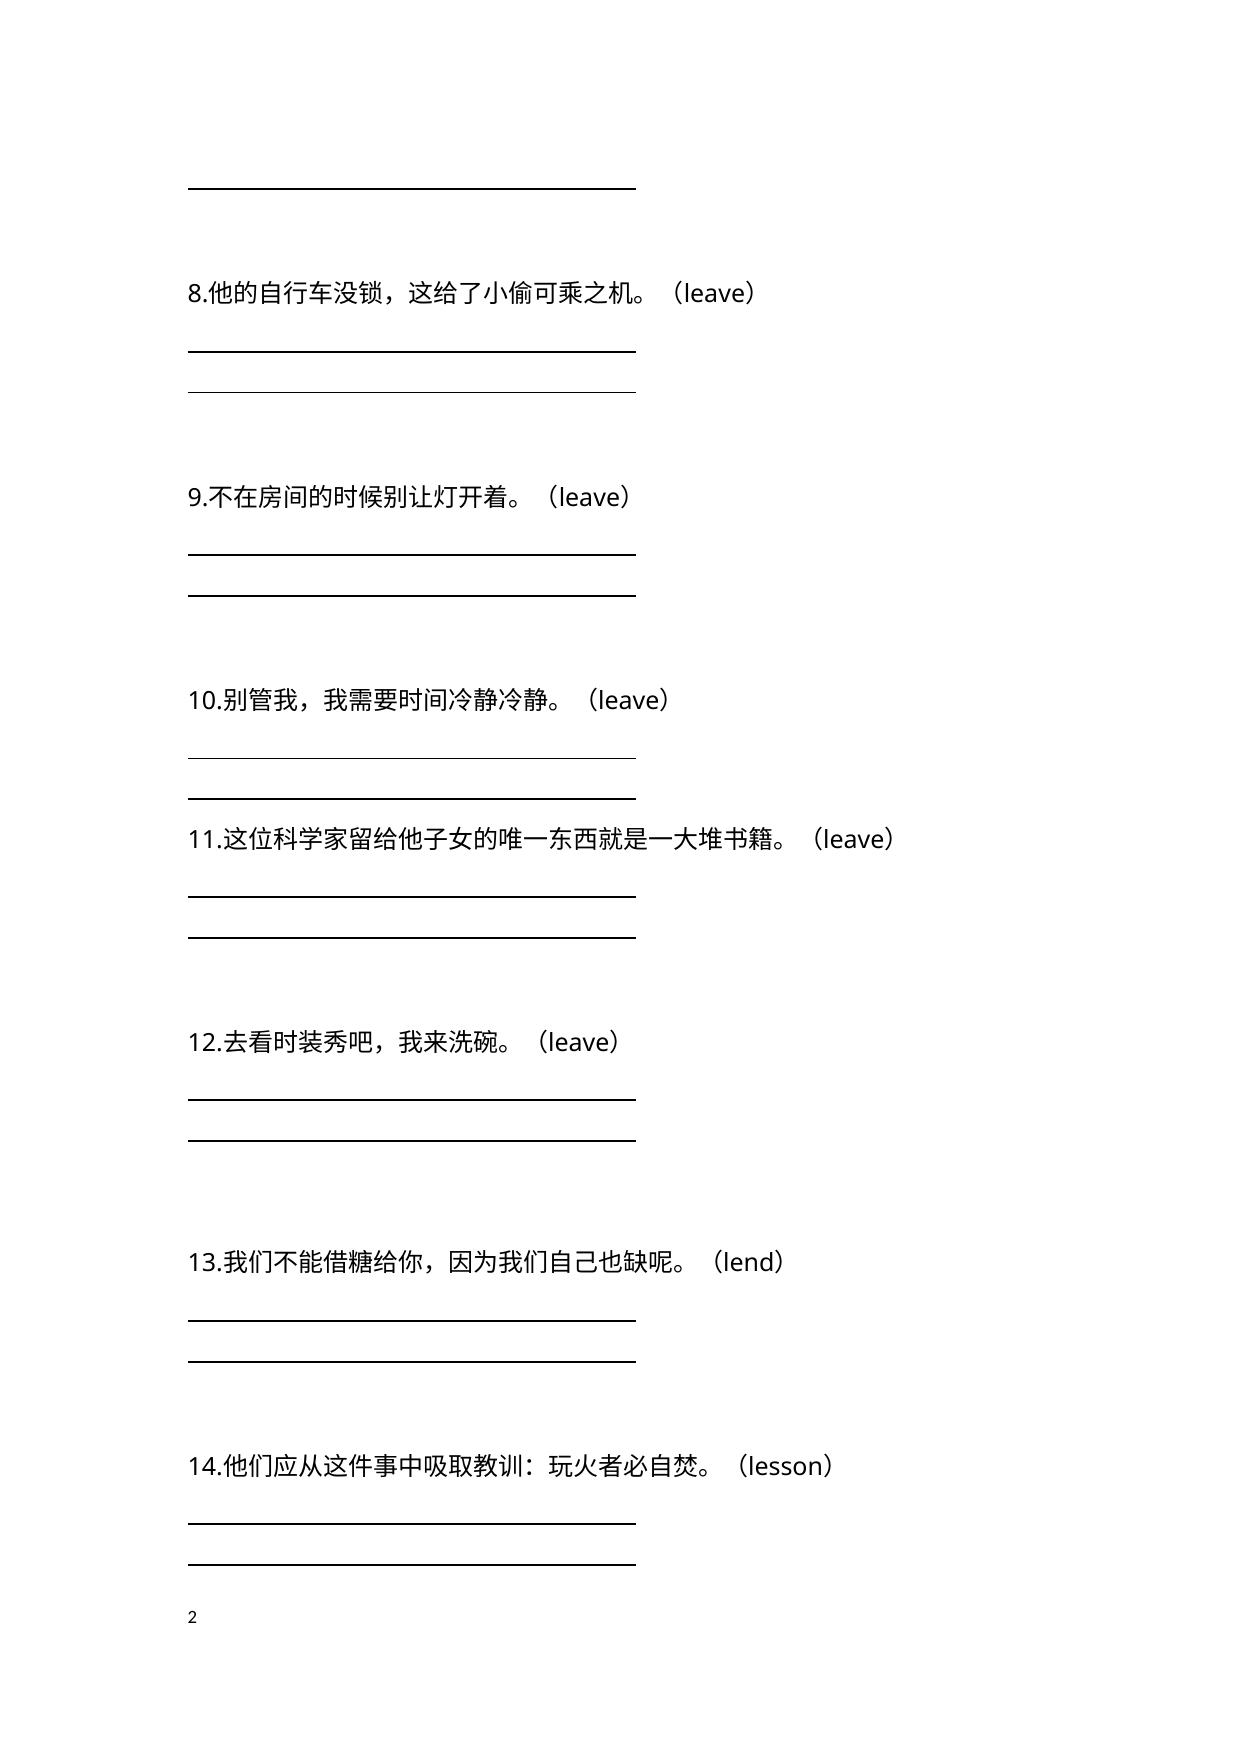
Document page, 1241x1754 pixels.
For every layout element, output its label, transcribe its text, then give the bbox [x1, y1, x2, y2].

list 9.不在房间的时候别让灯开着。（leave） [187, 463, 1053, 528]
list 12.去看时装秀吧，我来洗碗。（leave） [187, 1008, 1053, 1073]
list 10.别管我，我需要时间冷静冷静。（leave） [187, 666, 1053, 731]
list 11.这位科学家留给他子女的唯一东西就是一大堆书籍。（leave） [187, 805, 1053, 870]
list 8.他的自行车没锁，这给了小偷可乘之机。（leave） [187, 259, 1053, 324]
list 14.他们应从这件事中吸取教训：玩火者必自焚。（lesson） [187, 1432, 1053, 1497]
list 13.我们不能借糖给你，因为我们自己也缺呢。（lend） [187, 1228, 1053, 1293]
